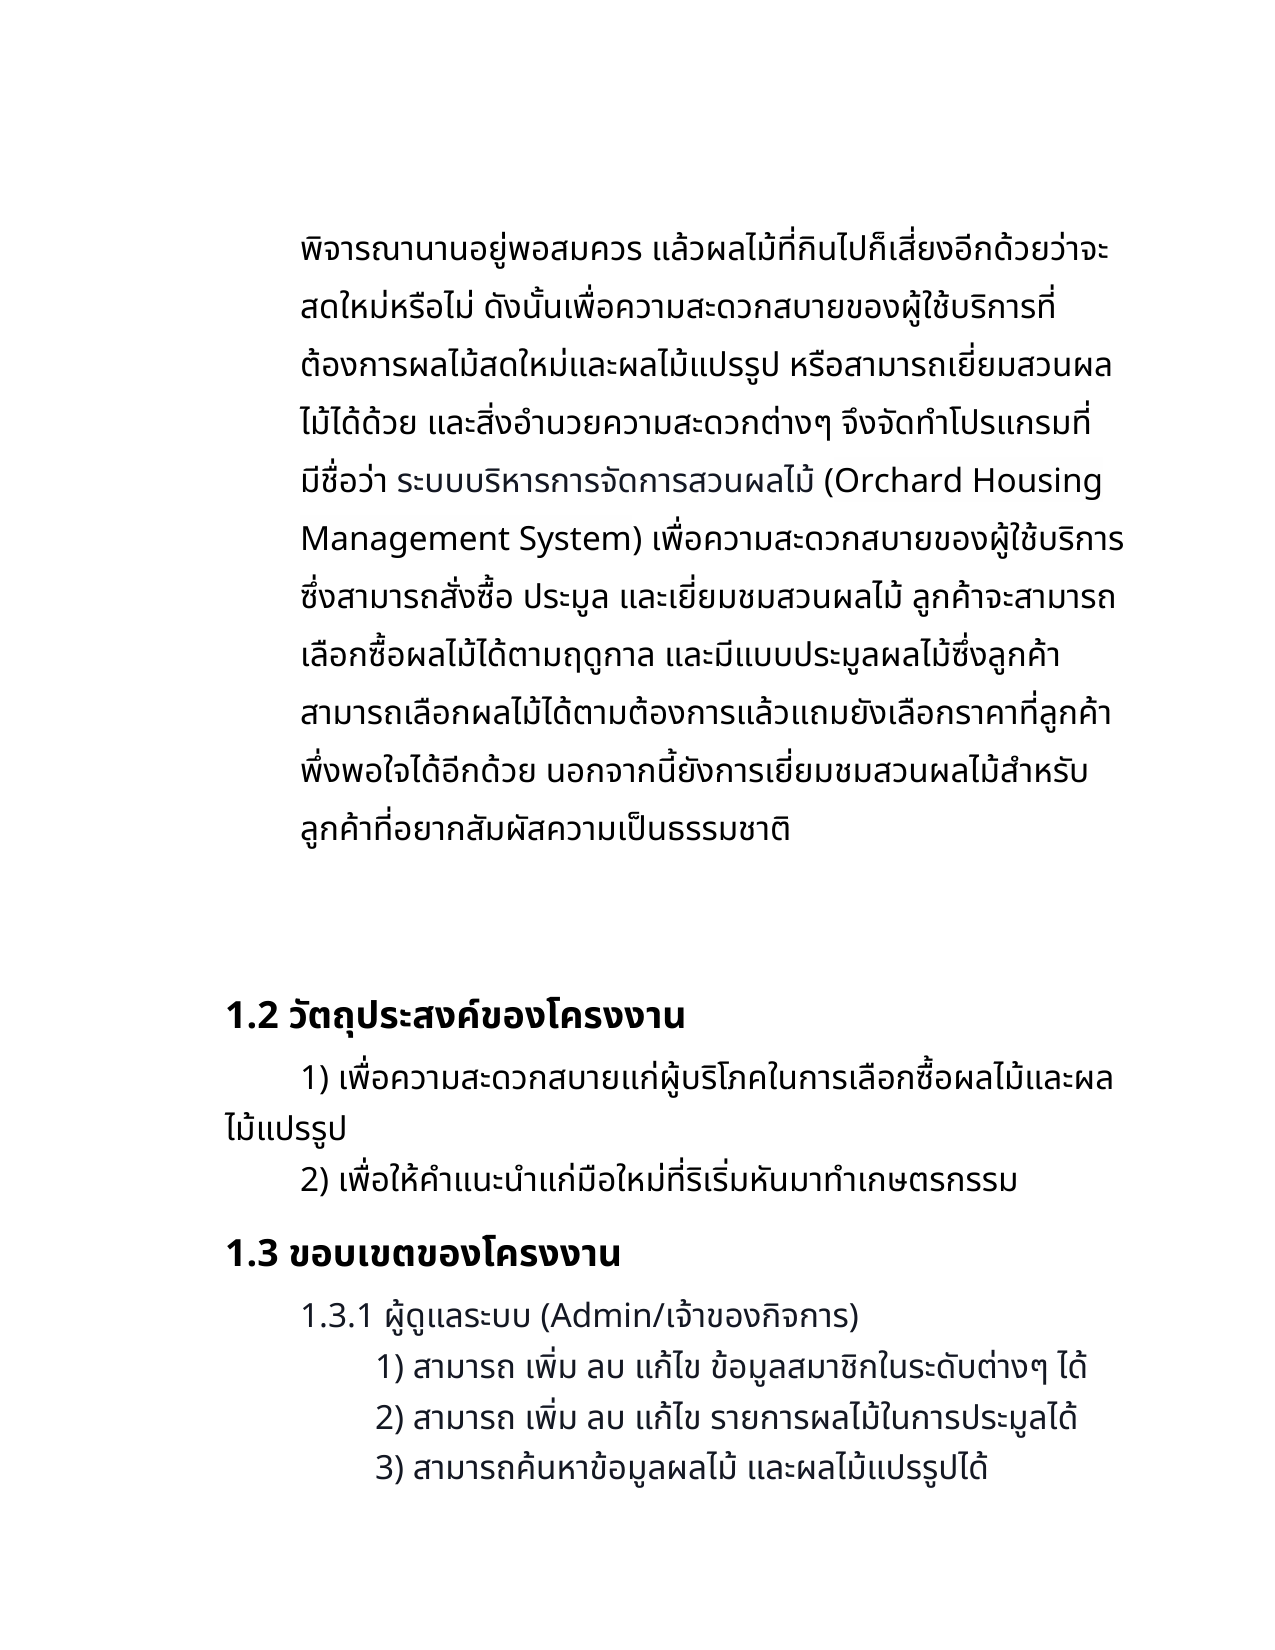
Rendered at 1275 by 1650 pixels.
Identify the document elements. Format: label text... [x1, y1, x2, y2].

subtitle วัตถุประสงค์ของโครงงาน [225, 988, 1125, 1046]
text 2) สามารถ เพิ่ม ลบ แก้ไข รายการผลไม้ในการประมูลได้ [300, 1393, 1125, 1444]
text 3) สามารถค้นหาข้อมูลผลไม้ และผลไม้แปรรูปได้ [300, 1444, 1125, 1495]
text 1.3.1 ผู้ดูแลระบบ (Admin/เจ้าของกิจการ) [225, 1292, 1125, 1343]
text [300, 225, 1125, 855]
text 2) เพื่อให้คำแนะนำแก่มือใหม่ที่ริเริ่มหันมาทำเกษตรกรรม [225, 1155, 1125, 1206]
subtitle ขอบเขตของโครงงาน [225, 1227, 1125, 1284]
text 1) สามารถ เพิ่ม ลบ แก้ไข ข้อมูลสมาชิกในระดับต่างๆ ได้ [300, 1343, 1125, 1393]
text 1) เพื่อความสะดวกสบายแก่ผู้บริโภคในการเลือกซื้อผลไม้และผลไม้แปรรูป [225, 1054, 1125, 1155]
